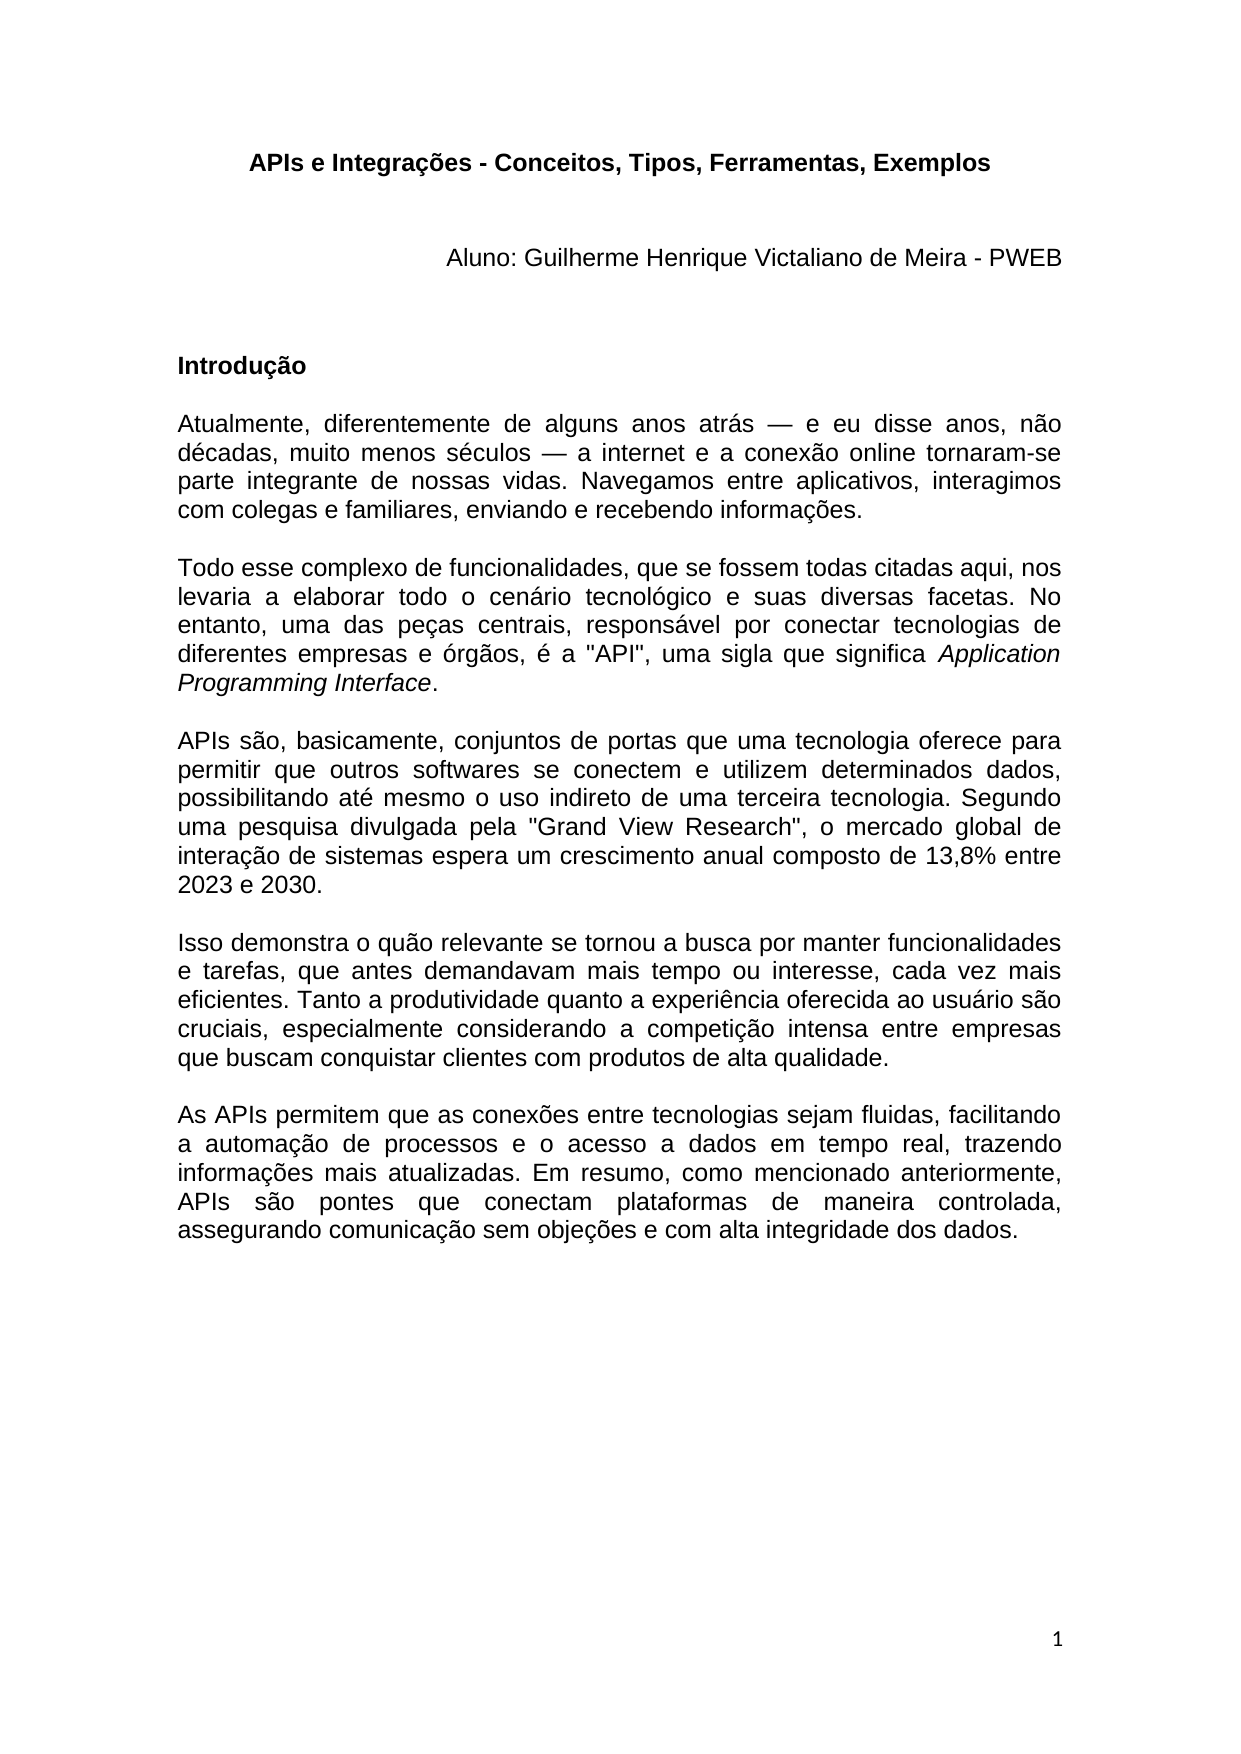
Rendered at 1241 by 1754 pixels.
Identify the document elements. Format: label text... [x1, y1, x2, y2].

text As APIs permitem que as conexões entre tecnologias sejam fluidas, facilitando a automação de processos e o acesso a dados em tempo real, trazendo informações mais atualizadas. Em resumo, como mencionado anteriormente, APIs são pontes que conectam plataformas de maneira controlada, assegurando comunicação sem objeções e com alta integridade dos dados. [177, 1101, 1063, 1244]
text Todo esse complexo de funcionalidades, que se fossem todas citadas aqui, nos levaria a elaborar todo o cenário tecnológico e suas diversas facetas. No entanto, uma das peças centrais, responsável por conectar tecnologias de diferentes empresas e órgãos, é a "API", uma sigla que significa Application Programming Interface. [177, 553, 1063, 697]
text APIs e Integrações - Conceitos, Tipos, Ferramentas, Exemplos [177, 148, 1063, 176]
text Isso demonstra o quão relevante se tornou a busca por manter funcionalidades e tarefas, que antes demandavam mais tempo ou interesse, cada vez mais eficientes. Tanto a produtividade quanto a experiência oferecida ao usuário são cruciais, especialmente considerando a competição intensa entre empresas que buscam conquistar clientes com produtos de alta qualidade. [177, 928, 1063, 1071]
text APIs são, basicamente, conjuntos de portas que uma tecnologia oferece para permitir que outros softwares se conectem e utilizem determinados dados, possibilitando até mesmo o uso indireto de uma terceira tecnologia. Segundo uma pesquisa divulgada pela "Grand View Research", o mercado global de interação de sistemas espera um crescimento anual composto de 13,8% entre 2023 e 2030. [177, 726, 1063, 898]
text Atualmente, diferentemente de alguns anos atrás — e eu disse anos, não décadas, muito menos séculos — a internet e a conexão online tornaram-se parte integrante de nossas vidas. Navegamos entre aplicativos, interagimos com colegas e familiares, enviando e recebendo informações. [177, 409, 1063, 524]
text Aluno: Guilherme Henrique Victaliano de Meira - PWEB [177, 243, 1063, 272]
text Introdução [177, 351, 1063, 380]
